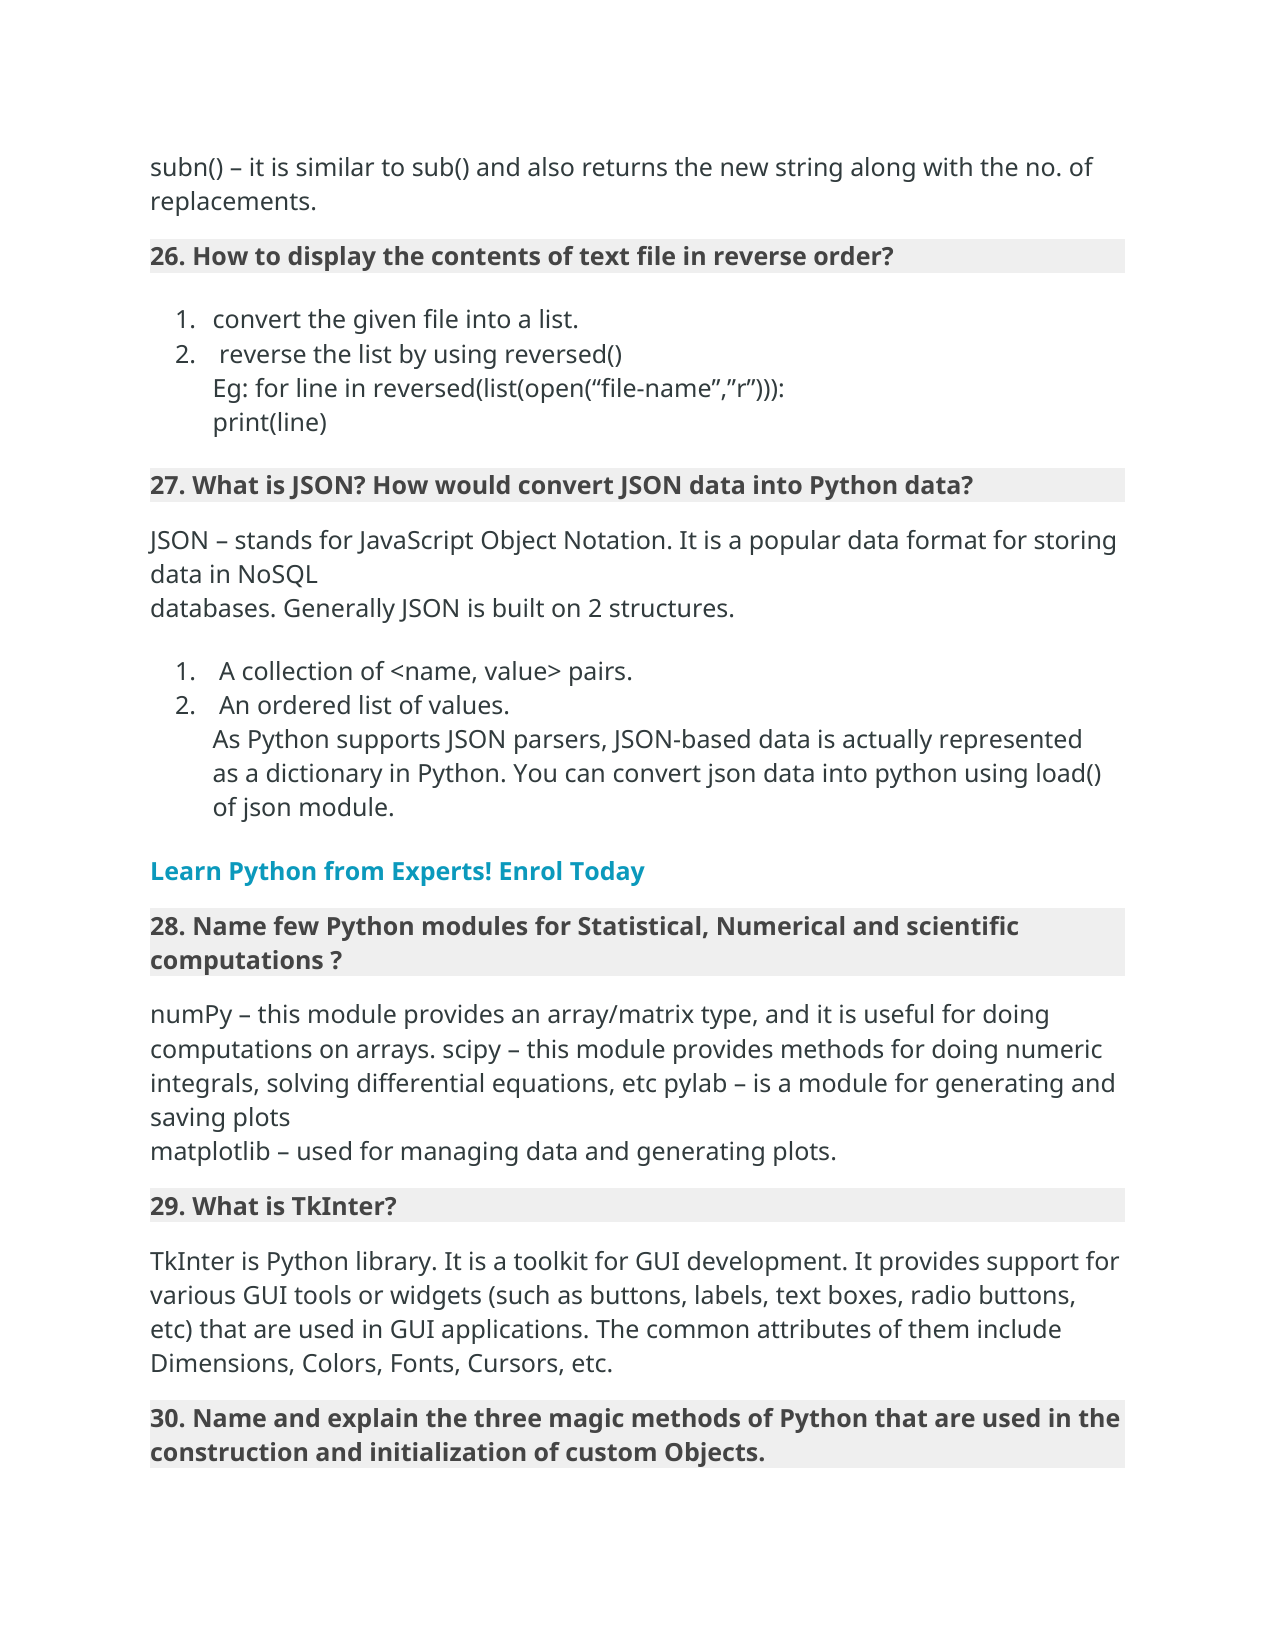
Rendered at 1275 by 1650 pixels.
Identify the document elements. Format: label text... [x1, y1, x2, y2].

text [150, 150, 1125, 218]
list convert the given file into a list. [175, 302, 1103, 336]
list reverse the list by using reversed() Eg: for line in reversed(list(open(“file-name”,”r”))): print(line) [175, 336, 1103, 438]
list A collection of <name, value> pairs. [175, 654, 1103, 688]
text Learn Python from Experts! Enrol Today [150, 853, 1125, 887]
text numPy – this module provides an array/matrix type, and it is useful for doing computations on arrays. scipy – this module provides methods for doing numeric integrals, solving differential equations, etc pylab – is a module for generating and saving plots matplotlib – used for managing data and generating plots. [150, 997, 1125, 1167]
text TkInter is Python library. It is a toolkit for GUI development. It provides support for various GUI tools or widgets (such as buttons, labels, text boxes, radio buttons, etc) that are used in GUI applications. The common attributes of them include Dimensions, Colors, Fonts, Cursors, etc. [150, 1243, 1125, 1379]
text 26. How to display the contents of text file in reverse order? [150, 239, 1125, 273]
text 29. What is TkInter? [150, 1188, 1125, 1222]
list An ordered list of values. As Python supports JSON parsers, JSON-based data is actually represented as a dictionary in Python. You can convert json data into python using load() of json module. [175, 688, 1103, 824]
text 28. Name few Python modules for Statistical, Numerical and scientific computations ? [150, 908, 1125, 976]
text JSON – stands for JavaScript Object Notation. It is a popular data format for storing data in NoSQL databases. Generally JSON is built on 2 structures. [150, 522, 1125, 625]
text 30. Name and explain the three magic methods of Python that are used in the construction and initialization of custom Objects. [150, 1400, 1125, 1468]
text 27. What is JSON? How would convert JSON data into Python data? [150, 468, 1125, 502]
